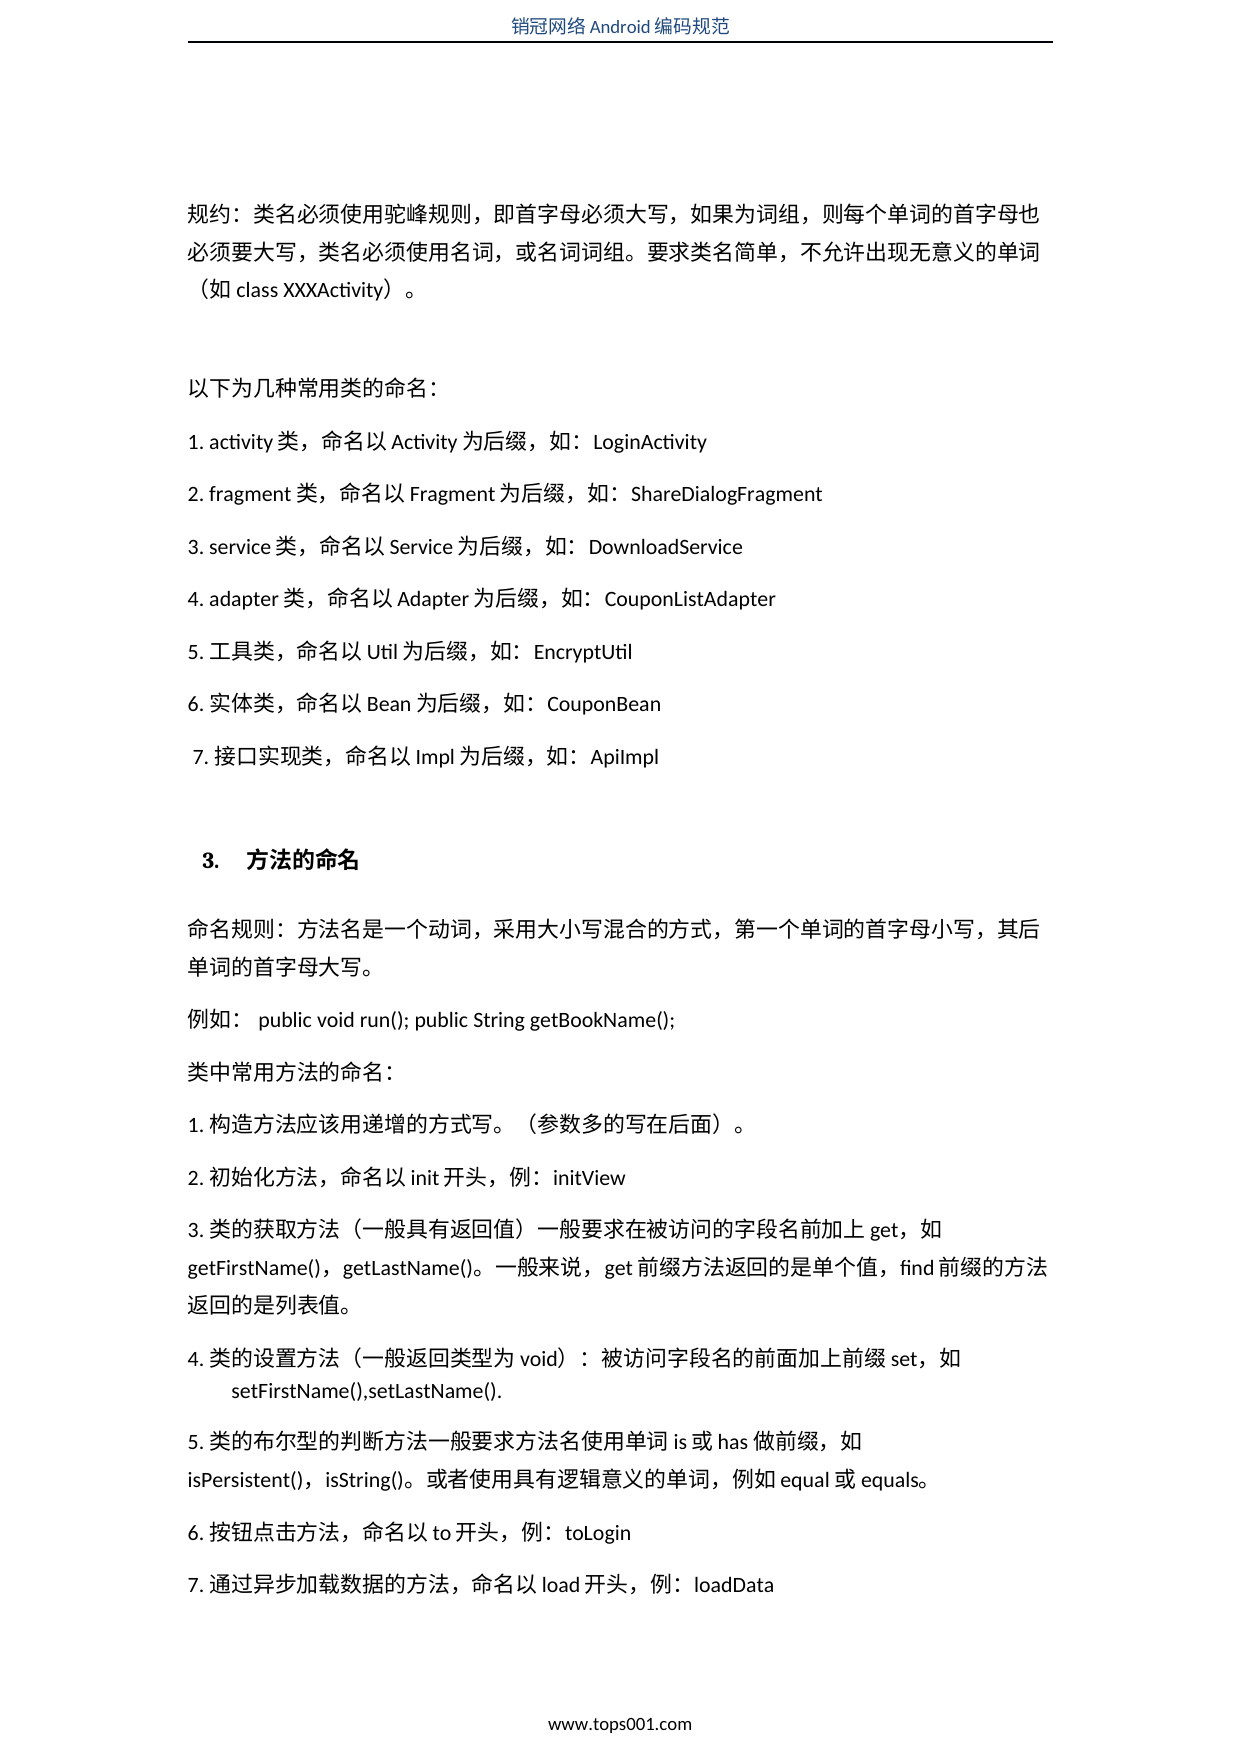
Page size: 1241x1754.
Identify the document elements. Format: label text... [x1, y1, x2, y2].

text 4. 类的设置方法（一般返回类型为void）：被访问字段名的前面加上前缀 set，如 setFirstName(),setLastName(). [187, 1341, 1053, 1404]
text 3. 类的获取方法（一般具有返回值）一般要求在被访问的字段名前加上get，如getFirstName()，getLastName()。一般来说，get前缀方法返回的是单个值，find前缀的方法返回的是列表值。 [187, 1212, 1053, 1320]
text 5. 工具类，命名以Util为后缀，如：EncryptUtil [187, 634, 1053, 666]
text 2. fragment类，命名以Fragment为后缀，如：ShareDialogFragment [187, 476, 1053, 508]
text 3. service类，命名以Service为后缀，如：DownloadService [187, 529, 1053, 561]
text 1. activity类，命名以Activity为后缀，如：LoginActivity [187, 424, 1053, 456]
text 类中常用方法的命名： [187, 1055, 1053, 1087]
text 5. 类的布尔型的判断方法一般要求方法名使用单词 is或has 做前缀，如isPersistent()，isString()。或者使用具有逻辑意义的单词，例如equal 或equals。 [187, 1424, 1053, 1494]
text 7. 通过异步加载数据的方法，命名以load开头，例：loadData [187, 1567, 1053, 1599]
text 命名规则：方法名是一个动词，采用大小写混合的方式，第一个单词的首字母小写，其后单词的首字母大写。 [187, 912, 1053, 982]
text 以下为几种常用类的命名： [187, 371, 1053, 403]
text 规约：类名必须使用驼峰规则，即首字母必须大写，如果为词组，则每个单词的首字母也必须要大写，类名必须使用名词，或名词词组。要求类名简单，不允许出现无意义的单词（如 class XXXActivity）。 [187, 197, 1053, 304]
text 7. 接口实现类，命名以Impl为后缀，如：ApiImpl [187, 739, 1053, 771]
text 2. 初始化方法，命名以init开头，例：initView [187, 1160, 1053, 1192]
subtitle 方法的命名 [202, 844, 1053, 876]
text 1. 构造方法应该用递增的方式写。（参数多的写在后面）。 [187, 1107, 1053, 1139]
text 例如： public void run(); public String getBookName(); [187, 1002, 1053, 1034]
text 6. 实体类，命名以Bean为后缀，如：CouponBean [187, 686, 1053, 718]
text 4. adapter类，命名以Adapter为后缀，如：CouponListAdapter [187, 581, 1053, 613]
text 6. 按钮点击方法，命名以to开头，例：toLogin [187, 1515, 1053, 1546]
